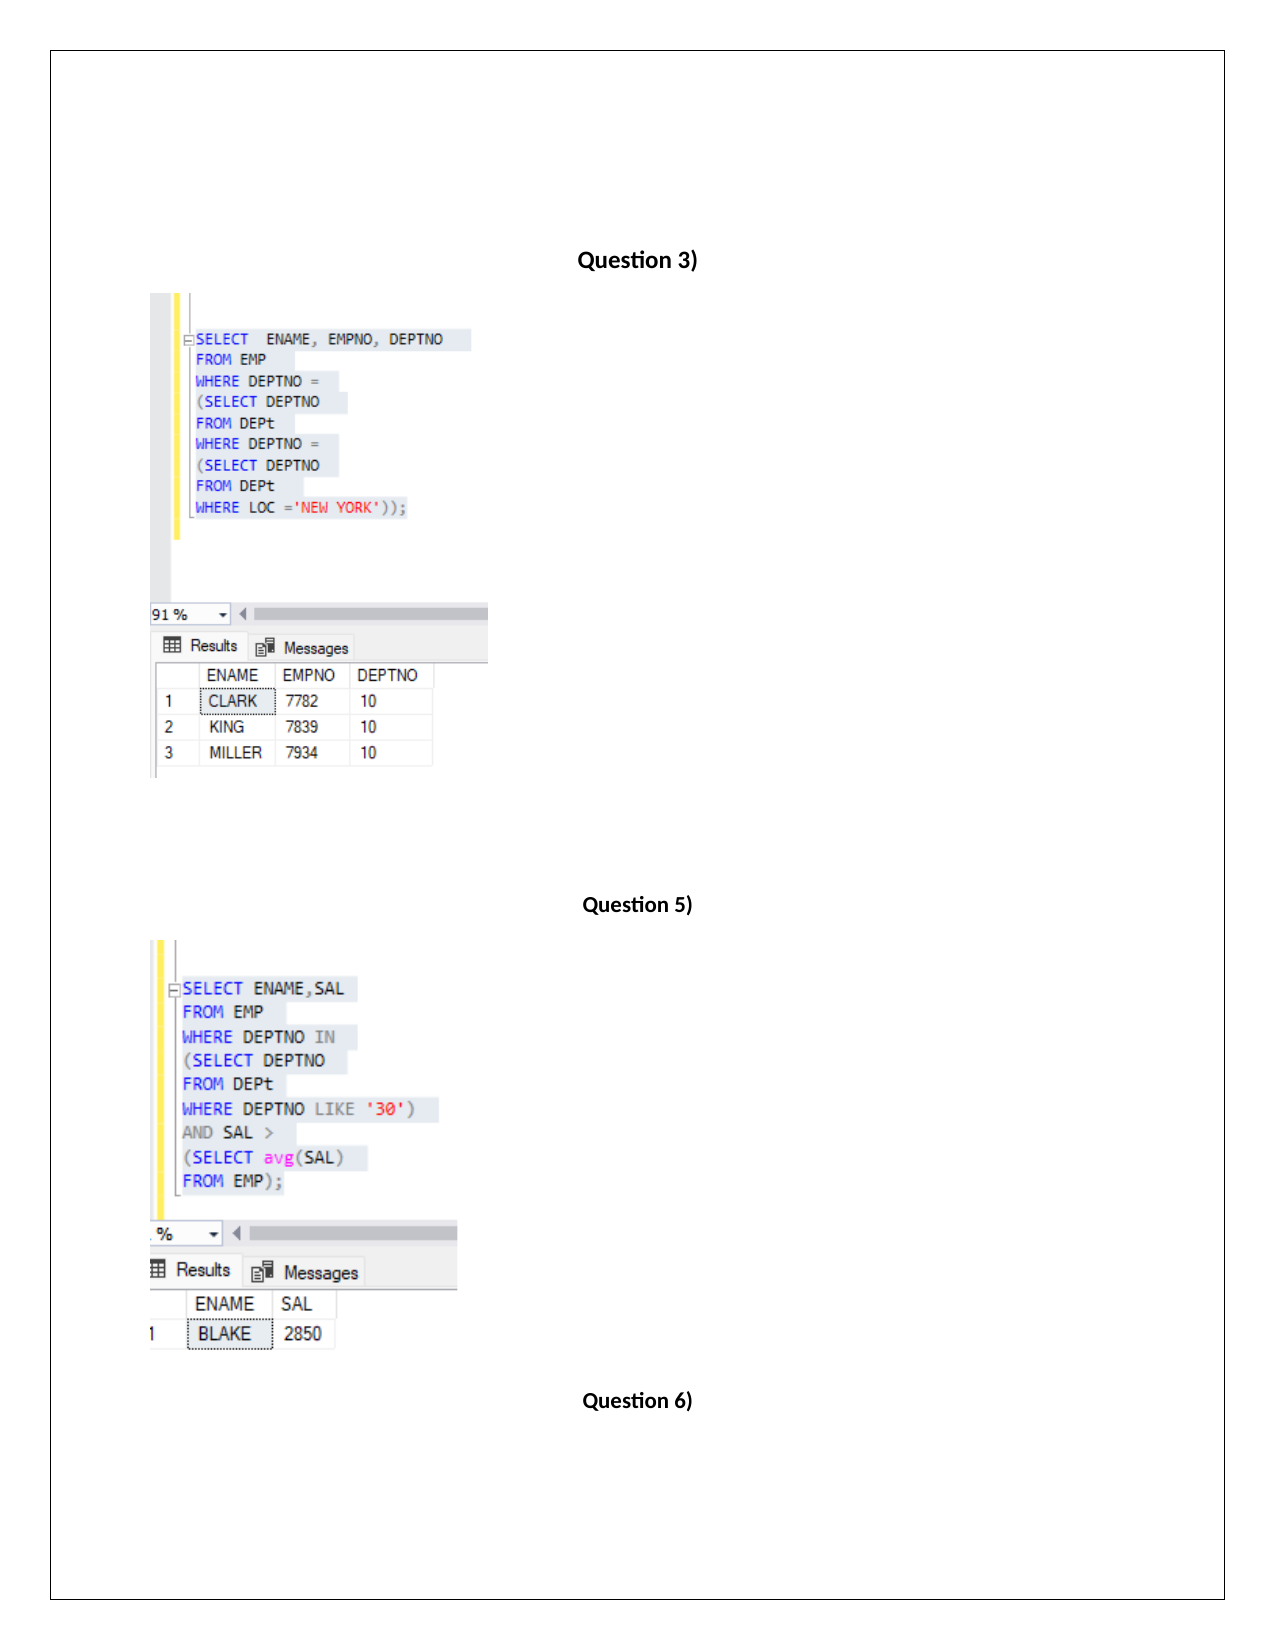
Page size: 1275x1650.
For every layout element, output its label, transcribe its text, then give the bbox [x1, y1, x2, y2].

text Question 5) [150, 890, 1125, 918]
text Question 6) [150, 1386, 1125, 1414]
picture [150, 293, 488, 778]
text Question 3) [150, 244, 1125, 274]
picture [150, 940, 458, 1367]
